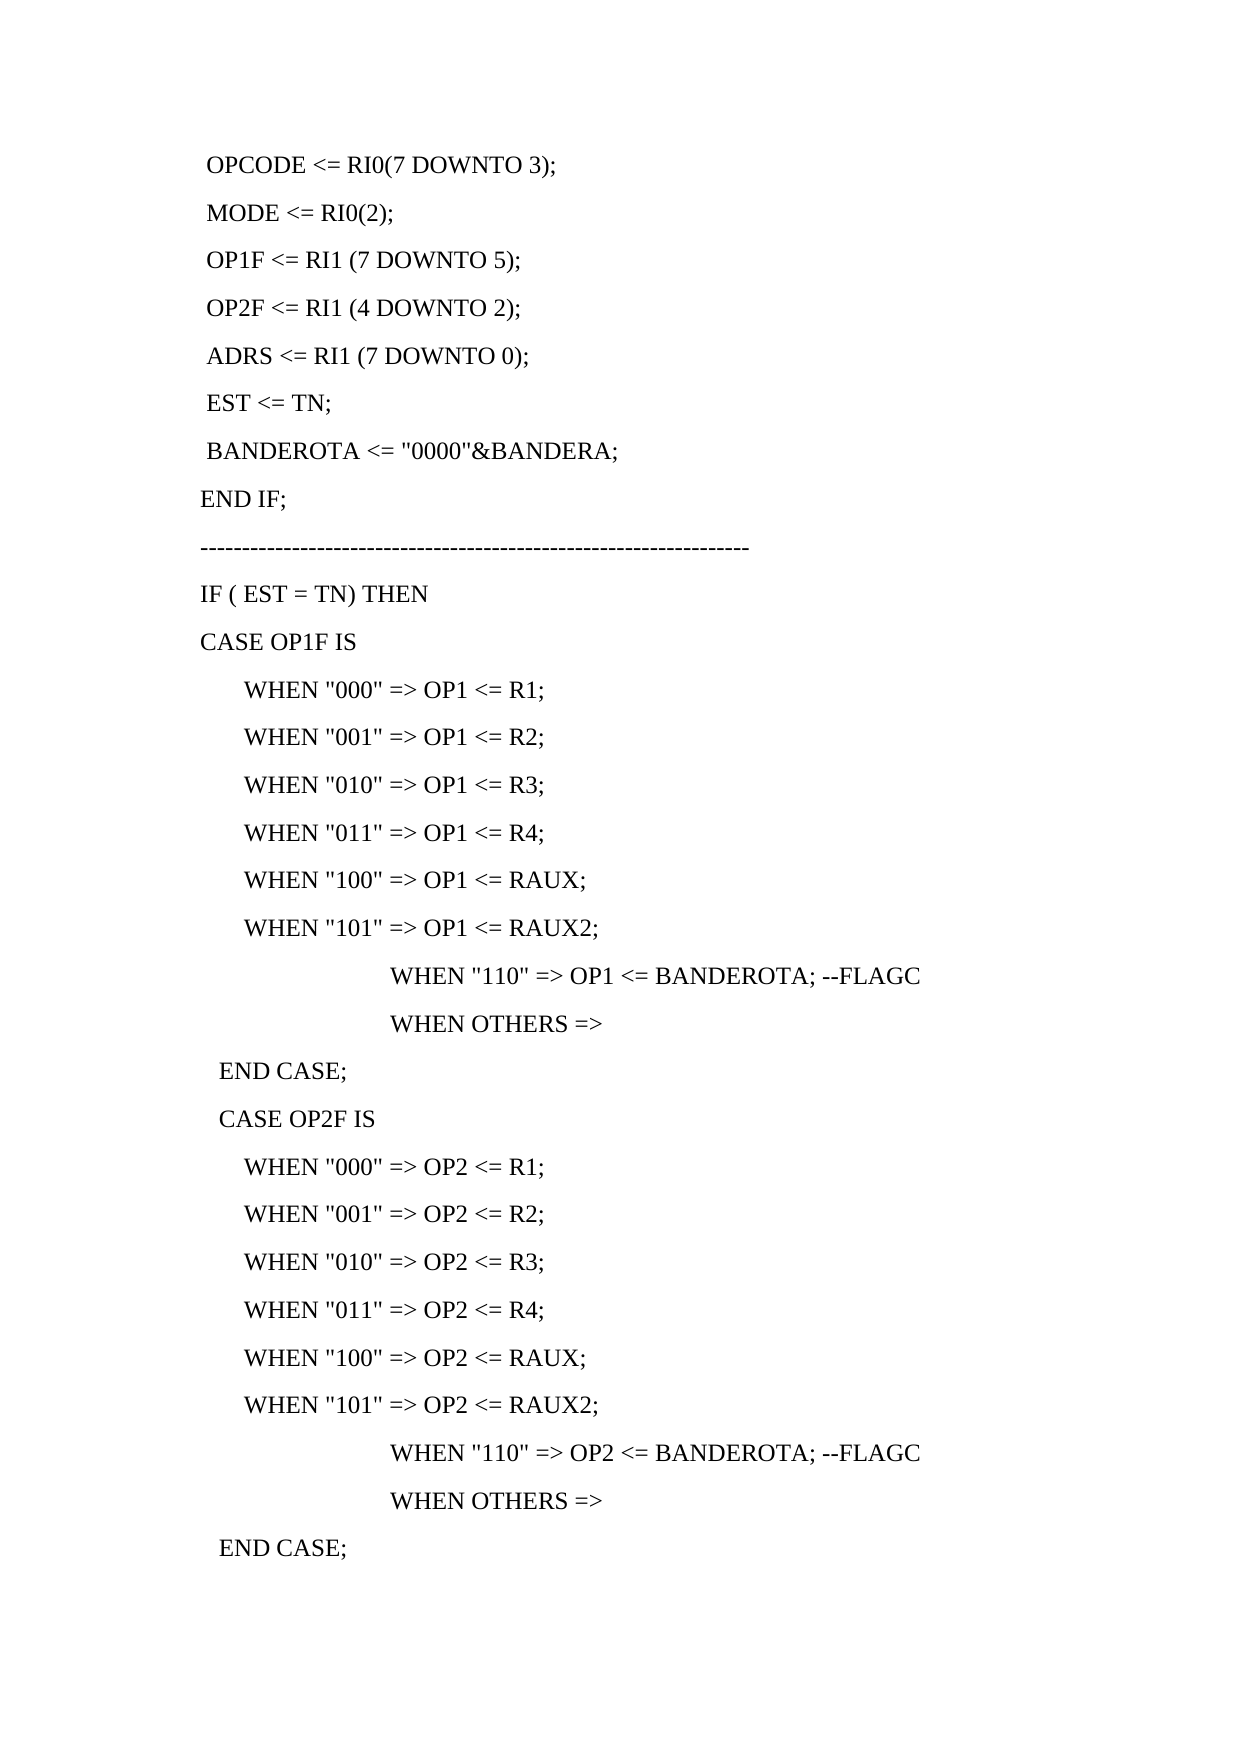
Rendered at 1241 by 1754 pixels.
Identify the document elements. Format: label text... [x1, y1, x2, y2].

text MODE <= RI0(2); [150, 198, 1090, 226]
text WHEN "100" => OP1 <= RAUX; [150, 866, 1090, 894]
text BANDEROTA <= "0000"&BANDERA; [150, 436, 1090, 465]
text END CASE; [150, 1533, 1090, 1562]
text END CASE; [150, 1056, 1090, 1085]
text CASE OP1F IS [150, 627, 1090, 656]
text WHEN "001" => OP1 <= R2; [150, 722, 1090, 751]
text WHEN "000" => OP2 <= R1; [150, 1152, 1090, 1181]
text END IF; [150, 484, 1090, 513]
text OP2F <= RI1 (4 DOWNTO 2); [150, 293, 1090, 322]
text WHEN "000" => OP1 <= R1; [150, 675, 1090, 703]
text EST <= TN; [150, 388, 1090, 417]
text WHEN "011" => OP1 <= R4; [150, 818, 1090, 847]
text WHEN OTHERS => [150, 1009, 1090, 1037]
text IF ( EST = TN) THEN [150, 579, 1090, 608]
text WHEN "010" => OP2 <= R3; [150, 1247, 1090, 1276]
text WHEN "011" => OP2 <= R4; [150, 1295, 1090, 1324]
text WHEN "110" => OP1 <= BANDEROTA; --FLAGC [150, 961, 1090, 990]
text WHEN "110" => OP2 <= BANDEROTA; --FLAGC [150, 1438, 1090, 1467]
text WHEN OTHERS => [150, 1486, 1090, 1514]
text OP1F <= RI1 (7 DOWNTO 5); [150, 245, 1090, 274]
text WHEN "101" => OP2 <= RAUX2; [150, 1390, 1090, 1419]
text WHEN "100" => OP2 <= RAUX; [150, 1343, 1090, 1371]
text OPCODE <= RI0(7 DOWNTO 3); [150, 150, 1090, 179]
text ADRS <= RI1 (7 DOWNTO 0); [150, 341, 1090, 369]
text WHEN "101" => OP1 <= RAUX2; [150, 913, 1090, 942]
text ------------------------------------------------------------------ [150, 532, 1090, 560]
text WHEN "010" => OP1 <= R3; [150, 770, 1090, 799]
text CASE OP2F IS [150, 1104, 1090, 1133]
text WHEN "001" => OP2 <= R2; [150, 1199, 1090, 1228]
